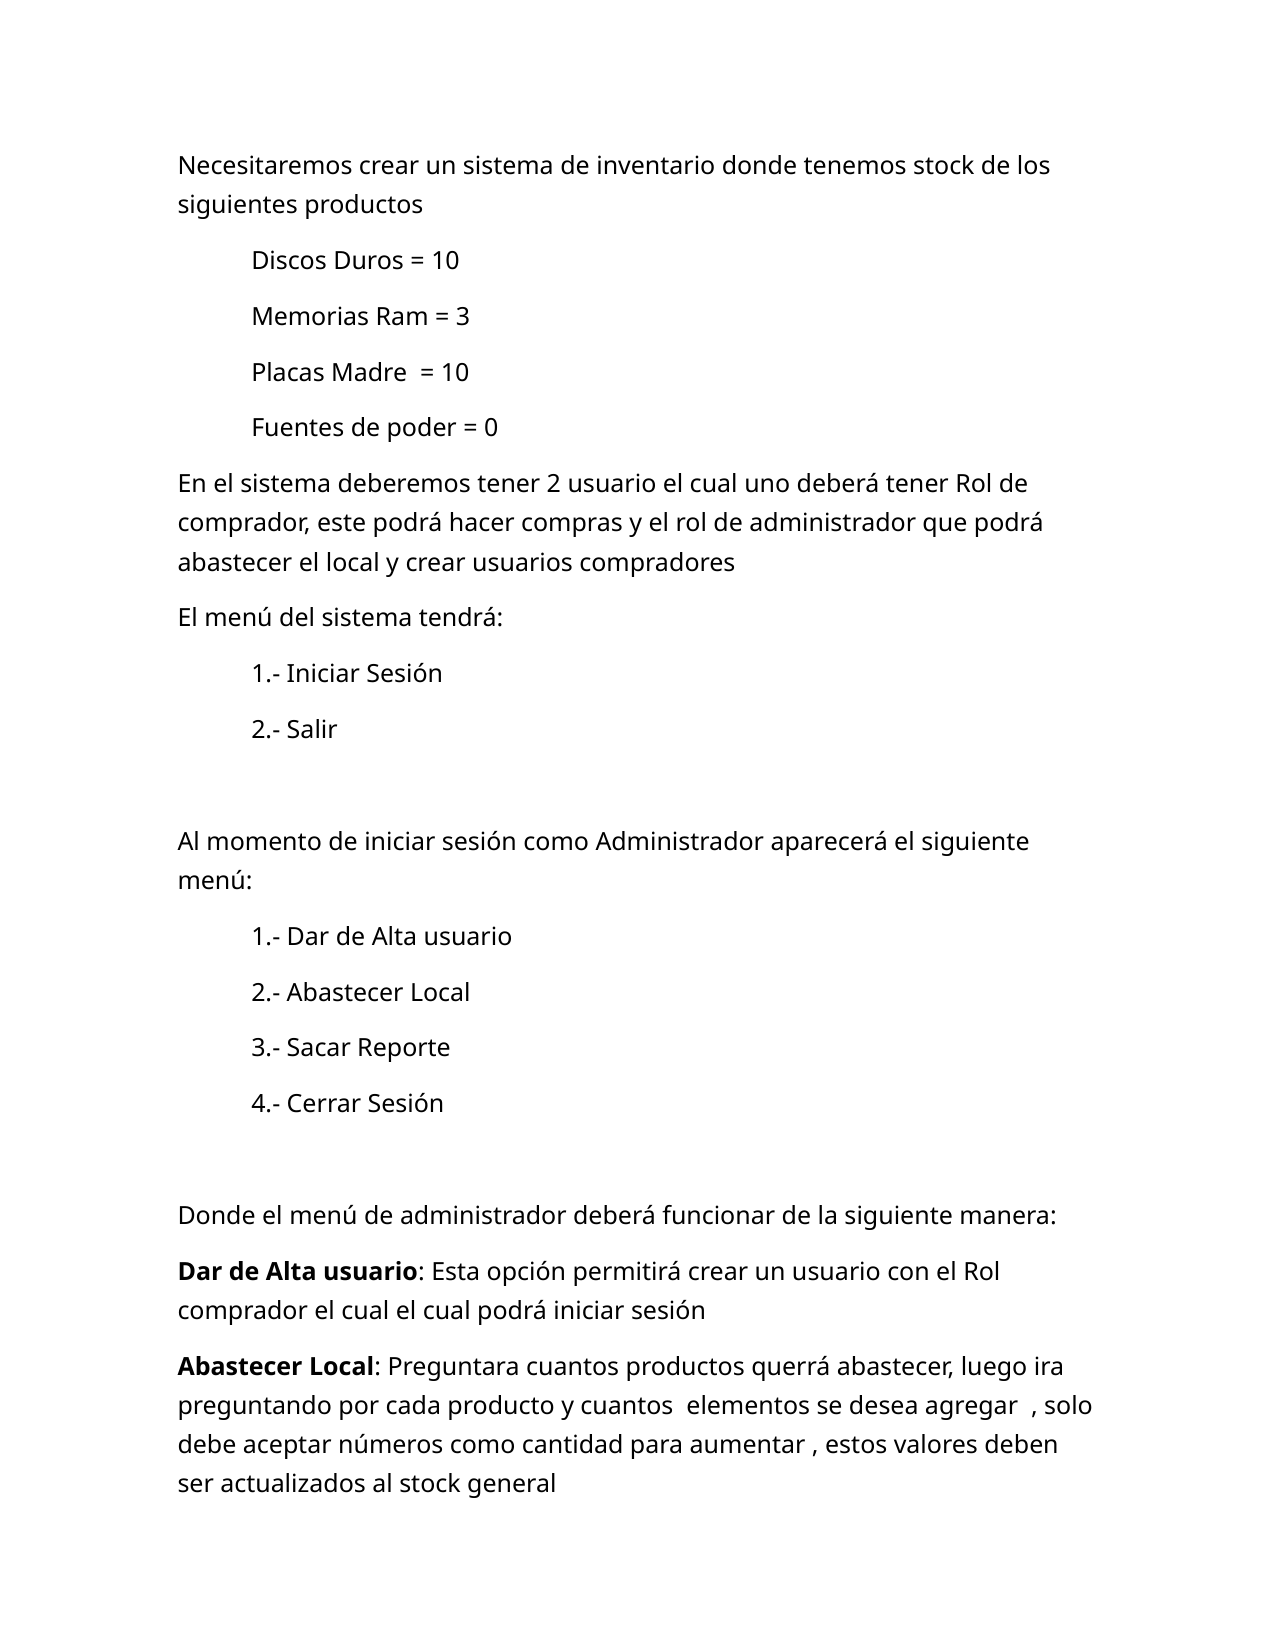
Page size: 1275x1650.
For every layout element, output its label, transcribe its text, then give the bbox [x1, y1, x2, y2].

text 3.- Sacar Reporte [177, 1030, 1098, 1064]
text 2.- Salir [177, 712, 1098, 746]
text 1.- Dar de Alta usuario [177, 918, 1098, 952]
text Discos Duros = 10 [177, 243, 1098, 277]
text Necesitaremos crear un sistema de inventario donde tenemos stock de los siguientes productos [177, 148, 1098, 221]
text Al momento de iniciar sesión como Administrador aparecerá el siguiente menú: [177, 823, 1098, 897]
text 4.- Cerrar Sesión [177, 1086, 1098, 1120]
text 2.- Abastecer Local [177, 974, 1098, 1008]
text Fuentes de poder = 0 [177, 410, 1098, 444]
text 1.- Iniciar Sesión [177, 656, 1098, 690]
text El menú del sistema tendrá: [177, 600, 1098, 634]
text Memorias Ram = 3 [177, 298, 1098, 332]
text Placas Madre = 10 [177, 354, 1098, 388]
text Abastecer Local: Preguntara cuantos productos querrá abastecer, luego ira preguntando por cada producto y cuantos elementos se desea agregar , solo debe aceptar números como cantidad para aumentar , estos valores deben ser actualizados al stock general [177, 1348, 1098, 1500]
text Dar de Alta usuario: Esta opción permitirá crear un usuario con el Rol comprador el cual el cual podrá iniciar sesión [177, 1253, 1098, 1327]
text Donde el menú de administrador deberá funcionar de la siguiente manera: [177, 1198, 1098, 1232]
text En el sistema deberemos tener 2 usuario el cual uno deberá tener Rol de comprador, este podrá hacer compras y el rol de administrador que podrá abastecer el local y crear usuarios compradores [177, 466, 1098, 578]
